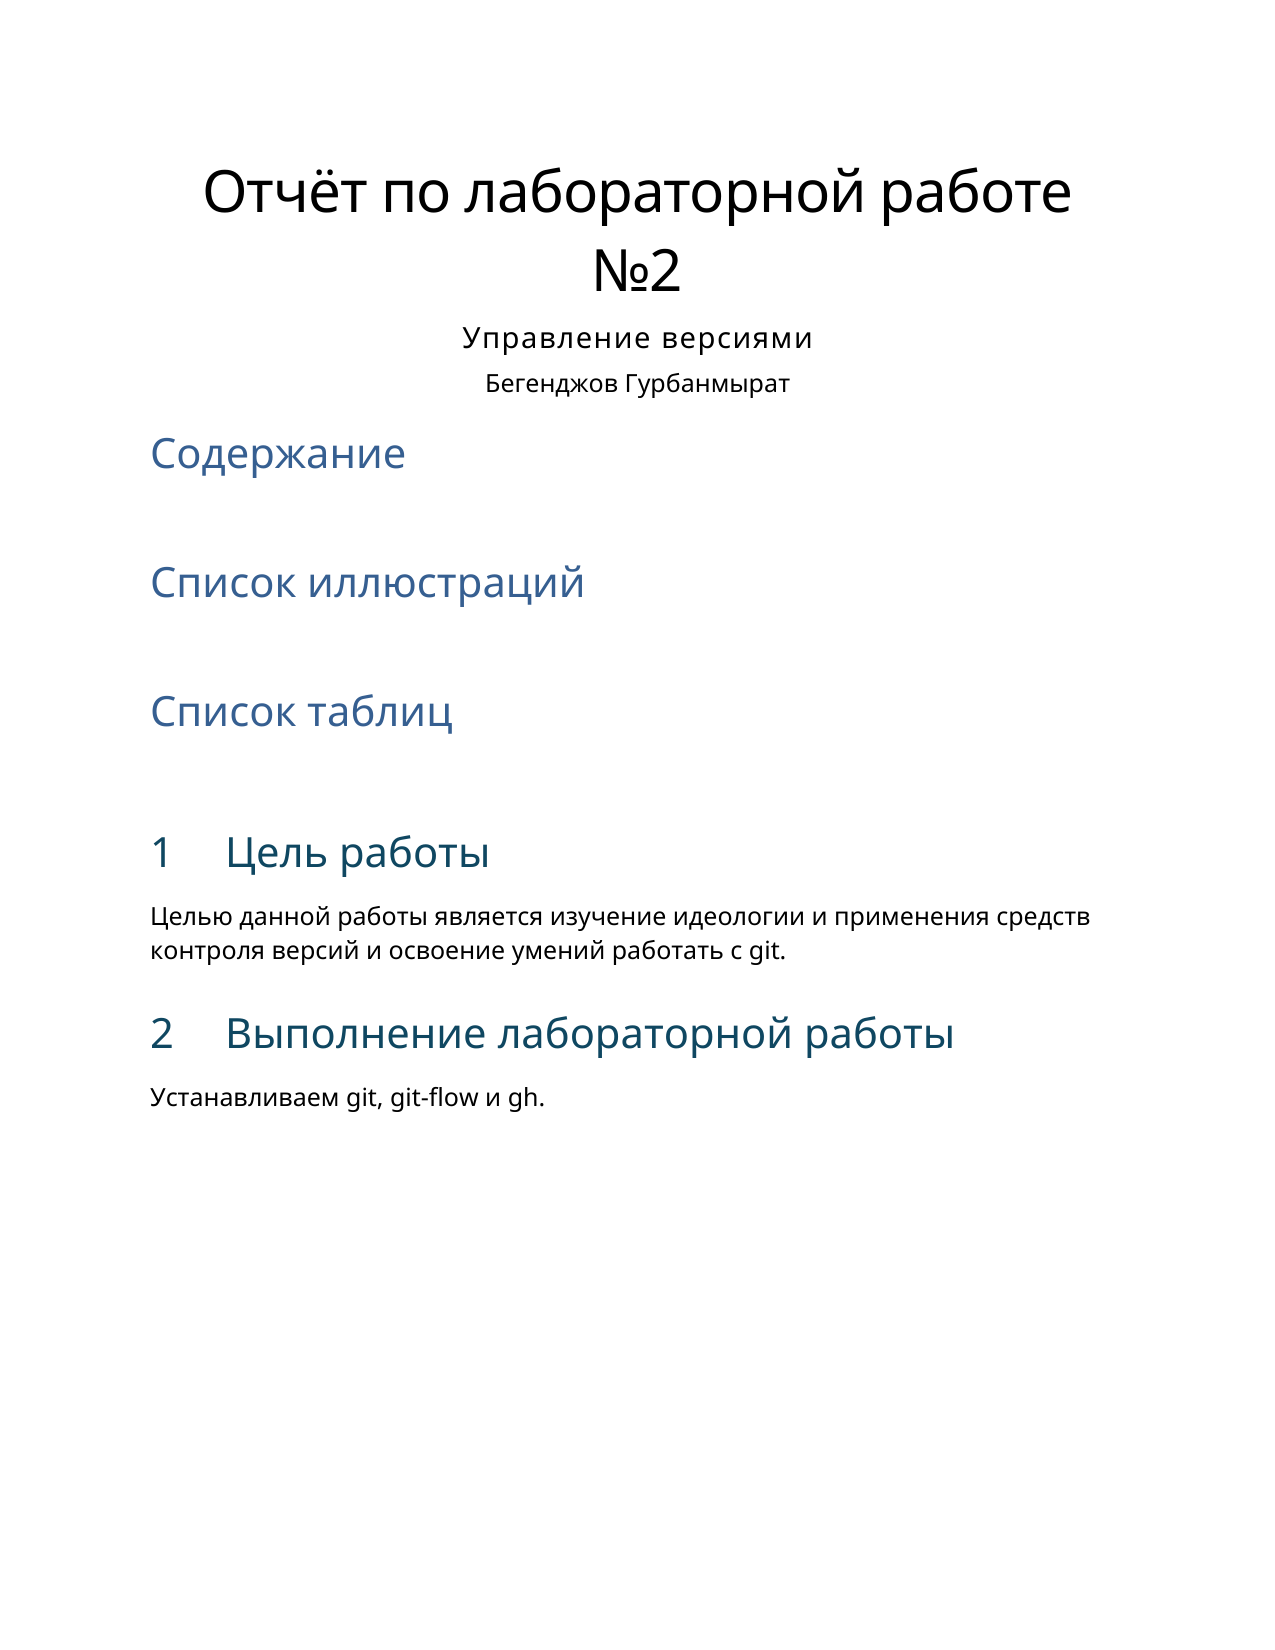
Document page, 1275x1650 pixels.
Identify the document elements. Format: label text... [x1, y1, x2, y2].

subtitle Управление версиями [150, 317, 1125, 357]
subtitle 2 Выполнение лабораторной работы [150, 1004, 1125, 1061]
text Устанавливаем git, git-flow и gh. [150, 1079, 1125, 1113]
title Отчёт по лабораторной работе №2 [150, 150, 1125, 309]
text Бегенджов Гурбанмырат [150, 365, 1125, 399]
subtitle 1 Цель работы [150, 823, 1125, 879]
text Целью данной работы является изучение идеологии и применения средств контроля версий и освоение умений работать с git. [150, 898, 1125, 966]
